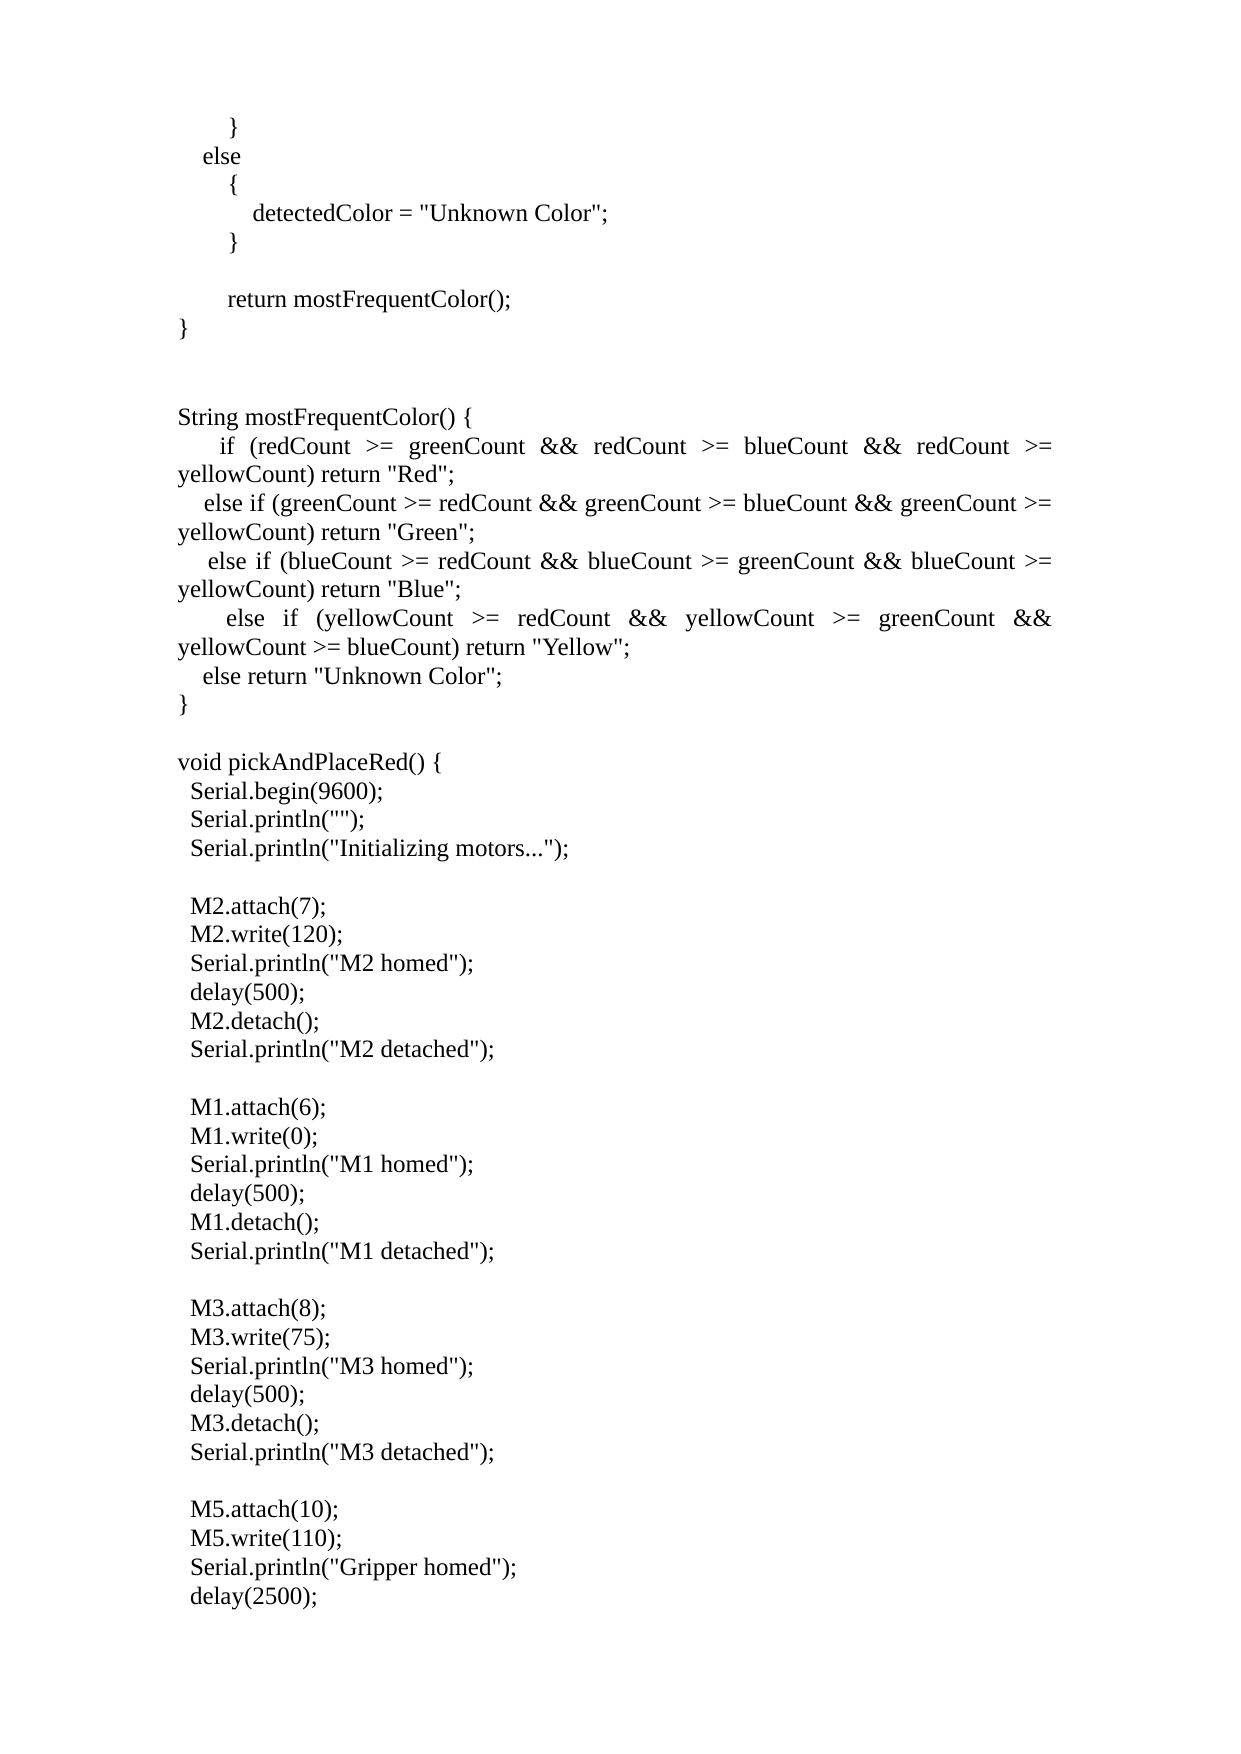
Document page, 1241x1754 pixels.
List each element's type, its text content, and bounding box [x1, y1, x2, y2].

list delay(500); [177, 1178, 1053, 1207]
list delay(2500); [177, 1581, 1053, 1609]
list String mostFrequentColor() { [177, 402, 1053, 431]
list Serial.println("M2 detached"); [177, 1034, 1053, 1063]
list { [177, 169, 1053, 198]
list if (redCount >= greenCount && redCount >= blueCount && redCount >= yellowCount) return "Red"; [177, 431, 1053, 488]
list detectedColor = "Unknown Color"; [177, 198, 1053, 227]
list else if (greenCount >= redCount && greenCount >= blueCount && greenCount >= yellowCount) return "Green"; [177, 488, 1053, 546]
list Serial.println("M3 homed"); [177, 1351, 1053, 1379]
list M2.detach(); [177, 1006, 1053, 1034]
list M5.write(110); [177, 1523, 1053, 1552]
list M5.attach(10); [177, 1494, 1053, 1523]
list M1.attach(6); [177, 1092, 1053, 1121]
list Serial.println("M2 homed"); [177, 948, 1053, 977]
list M2.attach(7); [177, 891, 1053, 919]
list M3.detach(); [177, 1408, 1053, 1437]
list else return "Unknown Color"; [177, 661, 1053, 689]
list Serial.println("Initializing motors..."); [177, 833, 1053, 862]
list void pickAndPlaceRed() { [177, 747, 1053, 776]
list } [177, 227, 1053, 256]
list M2.write(120); [177, 919, 1053, 948]
list } [177, 689, 1053, 718]
list Serial.println("M3 detached"); [177, 1437, 1053, 1466]
list Serial.println(""); [177, 804, 1053, 833]
list else if (blueCount >= redCount && blueCount >= greenCount && blueCount >= yellowCount) return "Blue"; [177, 546, 1053, 603]
list return mostFrequentColor(); [177, 284, 1053, 313]
list M3.attach(8); [177, 1293, 1053, 1322]
list Serial.println("M1 homed"); [177, 1149, 1053, 1178]
list else if (yellowCount >= redCount && yellowCount >= greenCount && yellowCount >= blueCount) return "Yellow"; [177, 603, 1053, 661]
list Serial.println("M1 detached"); [177, 1236, 1053, 1264]
list } [177, 112, 1053, 141]
list delay(500); [177, 1379, 1053, 1408]
list delay(500); [177, 977, 1053, 1006]
list M1.write(0); [177, 1121, 1053, 1149]
list else [177, 141, 1053, 169]
list M3.write(75); [177, 1322, 1053, 1351]
list Serial.begin(9600); [177, 776, 1053, 804]
list } [177, 313, 1053, 342]
list Serial.println("Gripper homed"); [177, 1552, 1053, 1581]
list M1.detach(); [177, 1207, 1053, 1236]
